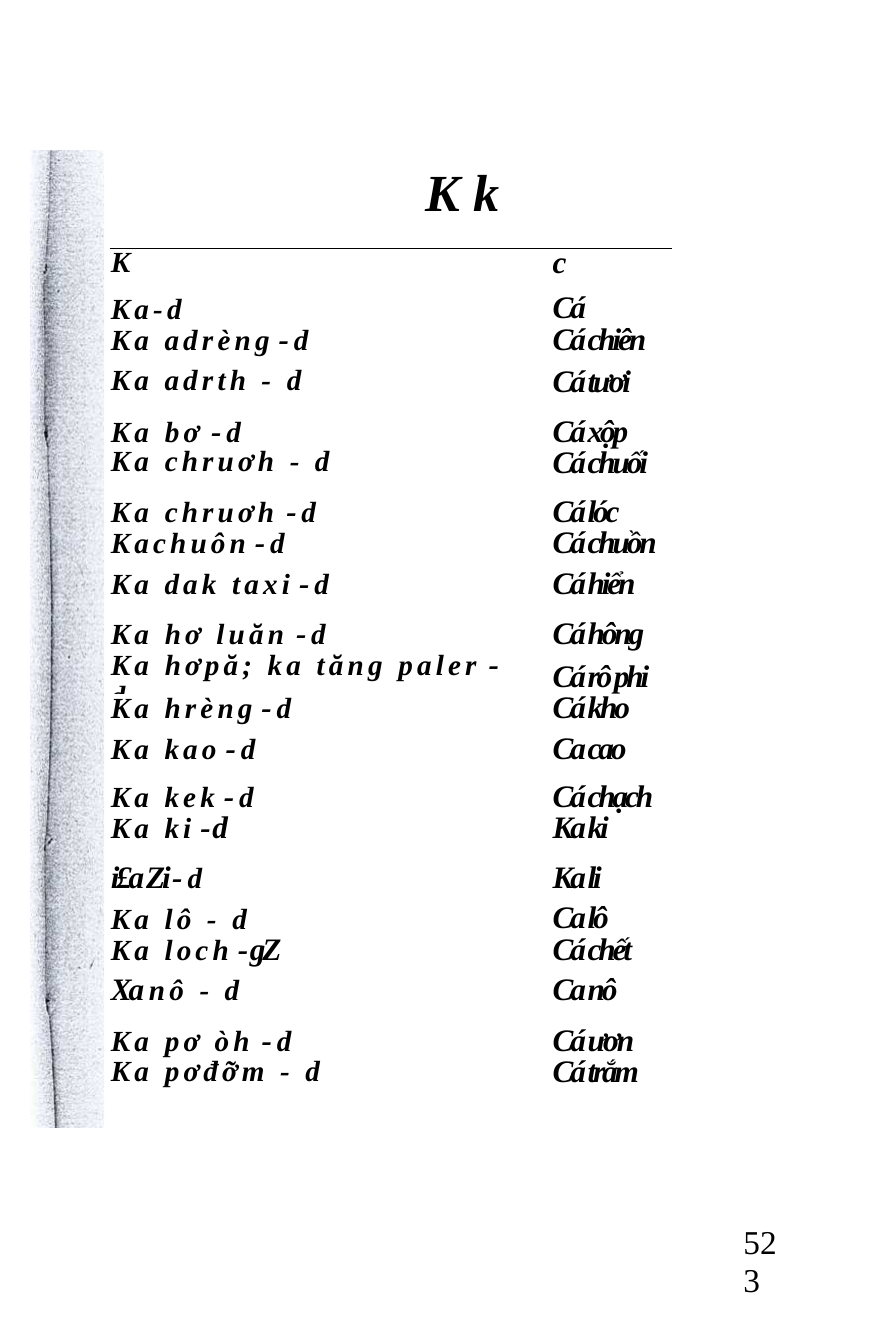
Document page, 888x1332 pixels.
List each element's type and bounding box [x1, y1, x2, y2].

picture [30, 150, 105, 1128]
